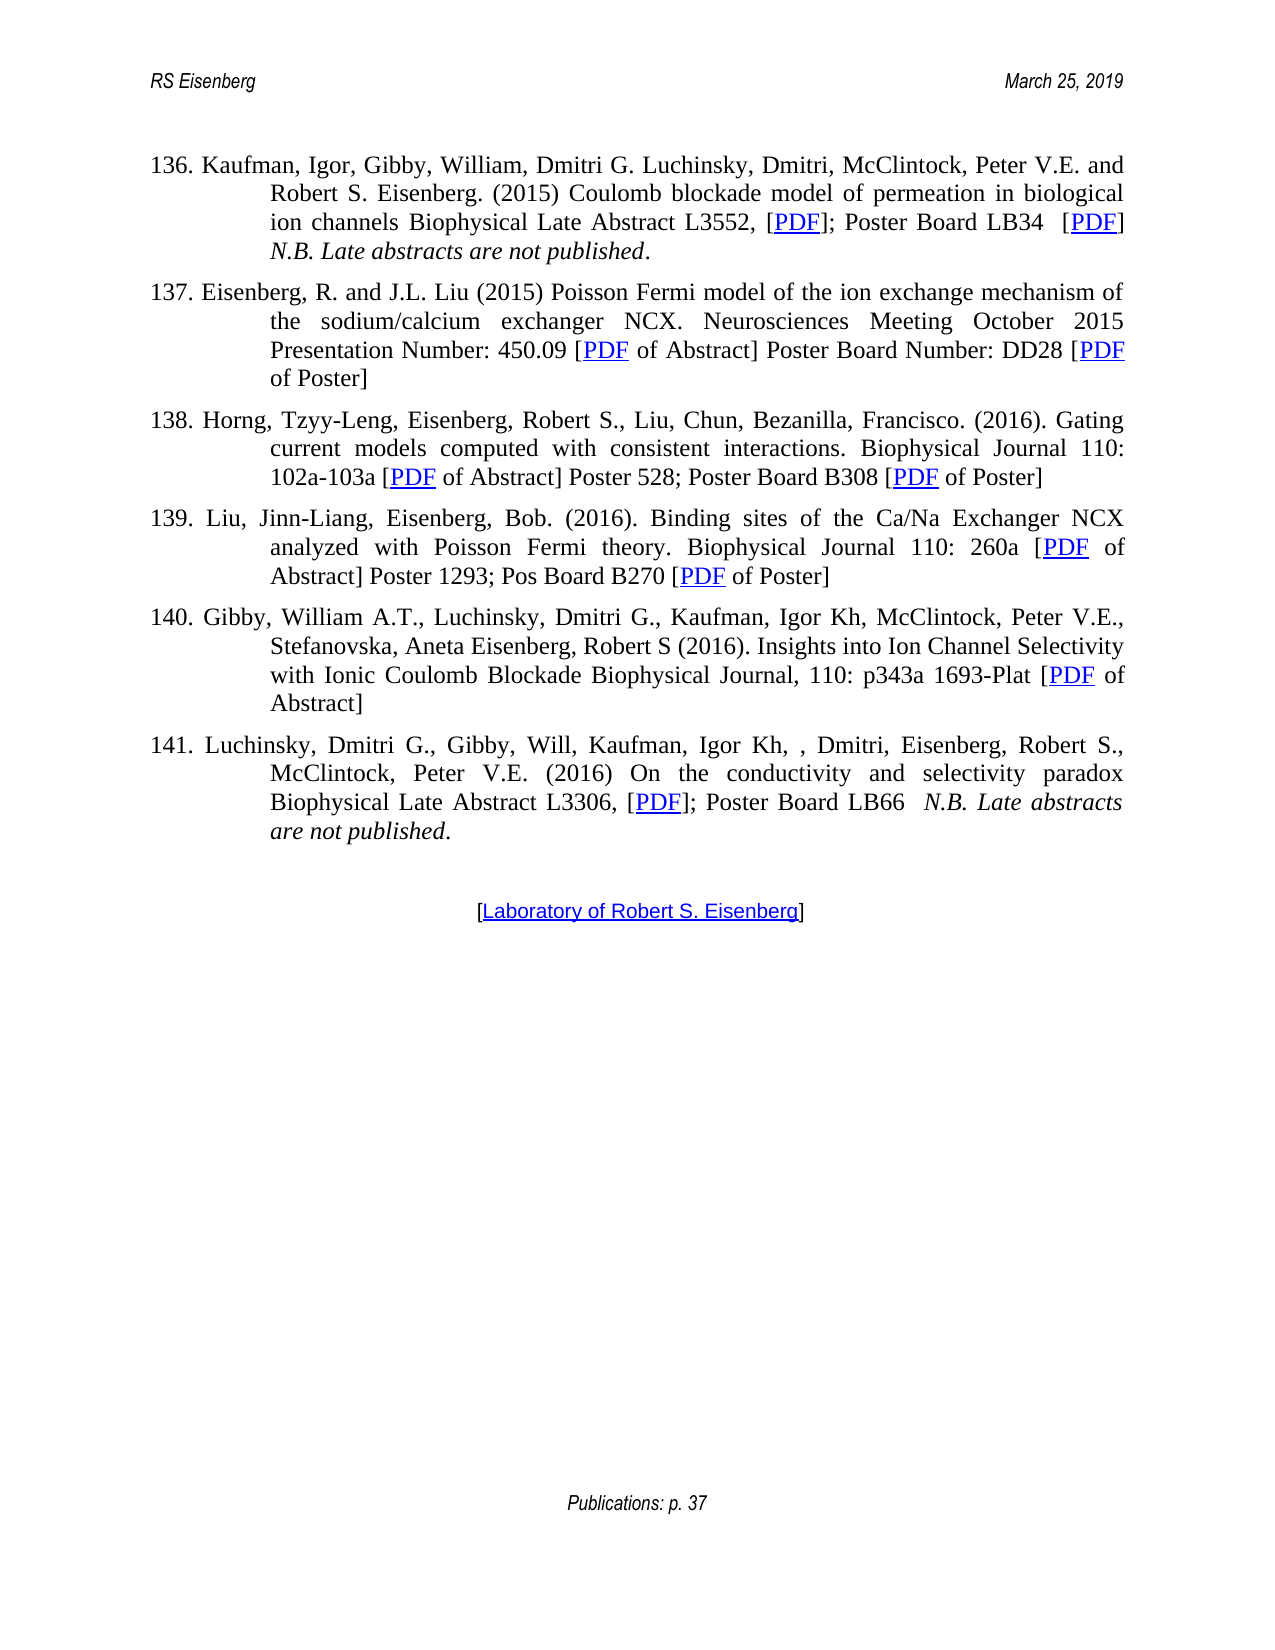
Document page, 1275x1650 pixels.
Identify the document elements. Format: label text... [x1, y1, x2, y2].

text 141. Luchinsky, Dmitri G., Gibby, Will, Kaufman, Igor Kh, , Dmitri, Eisenberg, Robert S., McClintock, Peter V.E. (2016) On the conductivity and selectivity paradox Biophysical Late Abstract L3306, [PDF]; Poster Board LB66 N.B. Late abstracts are not published. [150, 730, 1125, 845]
text 137. Eisenberg, R. and J.L. Liu (2015) Poisson Fermi model of the ion exchange mechanism of the sodium/calcium exchanger NCX. Neurosciences Meeting October 2015 Presentation Number: 450.09 [PDF of Abstract] Poster Board Number: DD28 [PDF of Poster] [150, 277, 1125, 392]
text 139. Liu, Jinn-Liang, Eisenberg, Bob. (2016). Binding sites of the Ca/Na Exchanger NCX analyzed with Poisson Fermi theory. Biophysical Journal 110: 260a [PDF of Abstract] Poster 1293; Pos Board B270 [PDF of Poster] [150, 503, 1125, 590]
text 138. Horng, Tzyy-Leng, Eisenberg, Robert S., Liu, Chun, Bezanilla, Francisco. (2016). Gating current models computed with consistent interactions. Biophysical Journal 110: 102a-103a [PDF of Abstract] Poster 528; Poster Board B308 [PDF of Poster] [150, 405, 1125, 491]
text [Laboratory of Robert S. Eisenberg] [150, 898, 1125, 922]
text 136. Kaufman, Igor, Gibby, William, Dmitri G. Luchinsky, Dmitri, McClintock, Peter V.E. and Robert S. Eisenberg. (2015) Coulomb blockade model of permeation in biological ion channels Biophysical Late Abstract L3552, [PDF]; Poster Board LB34 [PDF] N.B. Late abstracts are not published. [150, 150, 1125, 265]
text 140. Gibby, William A.T., Luchinsky, Dmitri G., Kaufman, Igor Kh, McClintock, Peter V.E., Stefanovska, Aneta Eisenberg, Robert S (2016). Insights into Ion Channel Selectivity with Ionic Coulomb Blockade Biophysical Journal, 110: p343a 1693-Plat [PDF of Abstract] [150, 602, 1125, 717]
